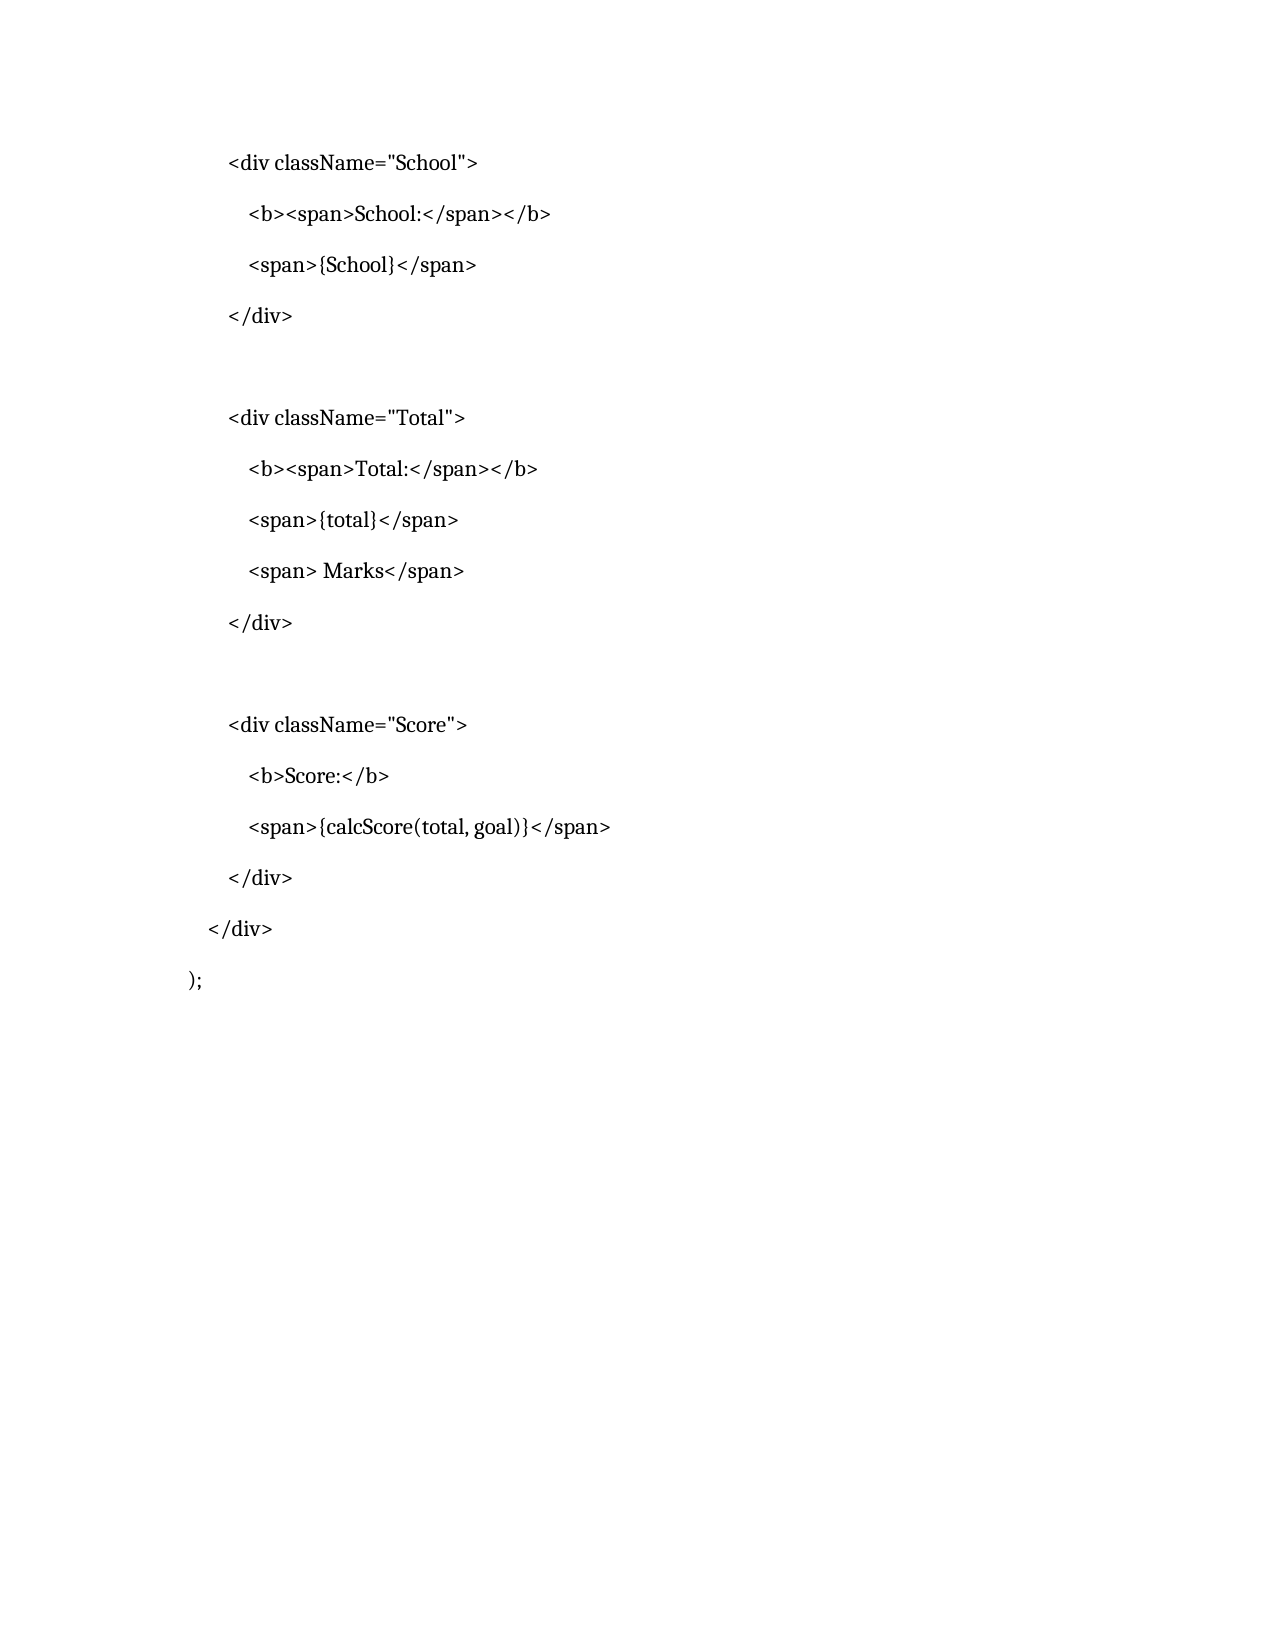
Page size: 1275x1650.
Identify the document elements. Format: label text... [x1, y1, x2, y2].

text <span>{calcScore(total, goal)}</span> [187, 813, 1087, 840]
text </div> [187, 303, 1087, 329]
text </div> [187, 864, 1087, 891]
text <b>Score:</b> [187, 762, 1087, 789]
text <span>{total}</span> [187, 507, 1087, 534]
text <div className="Total"> [187, 405, 1087, 432]
text <span>{School}</span> [187, 252, 1087, 278]
text <span> Marks</span> [187, 558, 1087, 585]
text </div> [187, 916, 1087, 942]
text <div className="School"> [187, 150, 1087, 176]
text <b><span>Total:</span></b> [187, 456, 1087, 483]
text ); [187, 967, 1087, 993]
text <b><span>School:</span></b> [187, 201, 1087, 227]
text <div className="Score"> [187, 711, 1087, 738]
text </div> [187, 609, 1087, 636]
